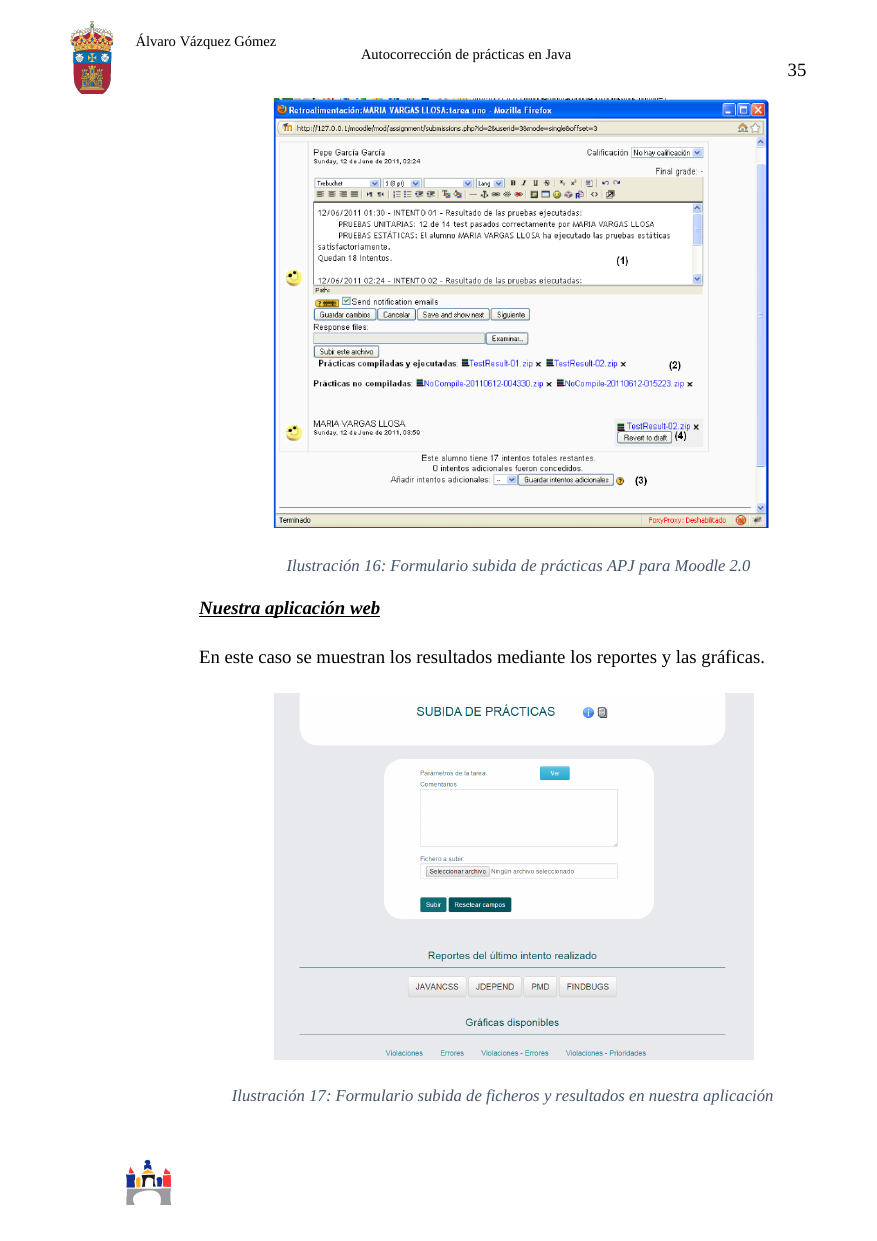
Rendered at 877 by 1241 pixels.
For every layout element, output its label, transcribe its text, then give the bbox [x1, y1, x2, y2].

picture [273, 693, 754, 1060]
picture [123, 1157, 171, 1205]
text Nuestra aplicación web [199, 597, 806, 619]
text En este caso se muestran los resultados mediante los reportes y las gráficas. [199, 646, 806, 667]
picture [69, 21, 113, 93]
